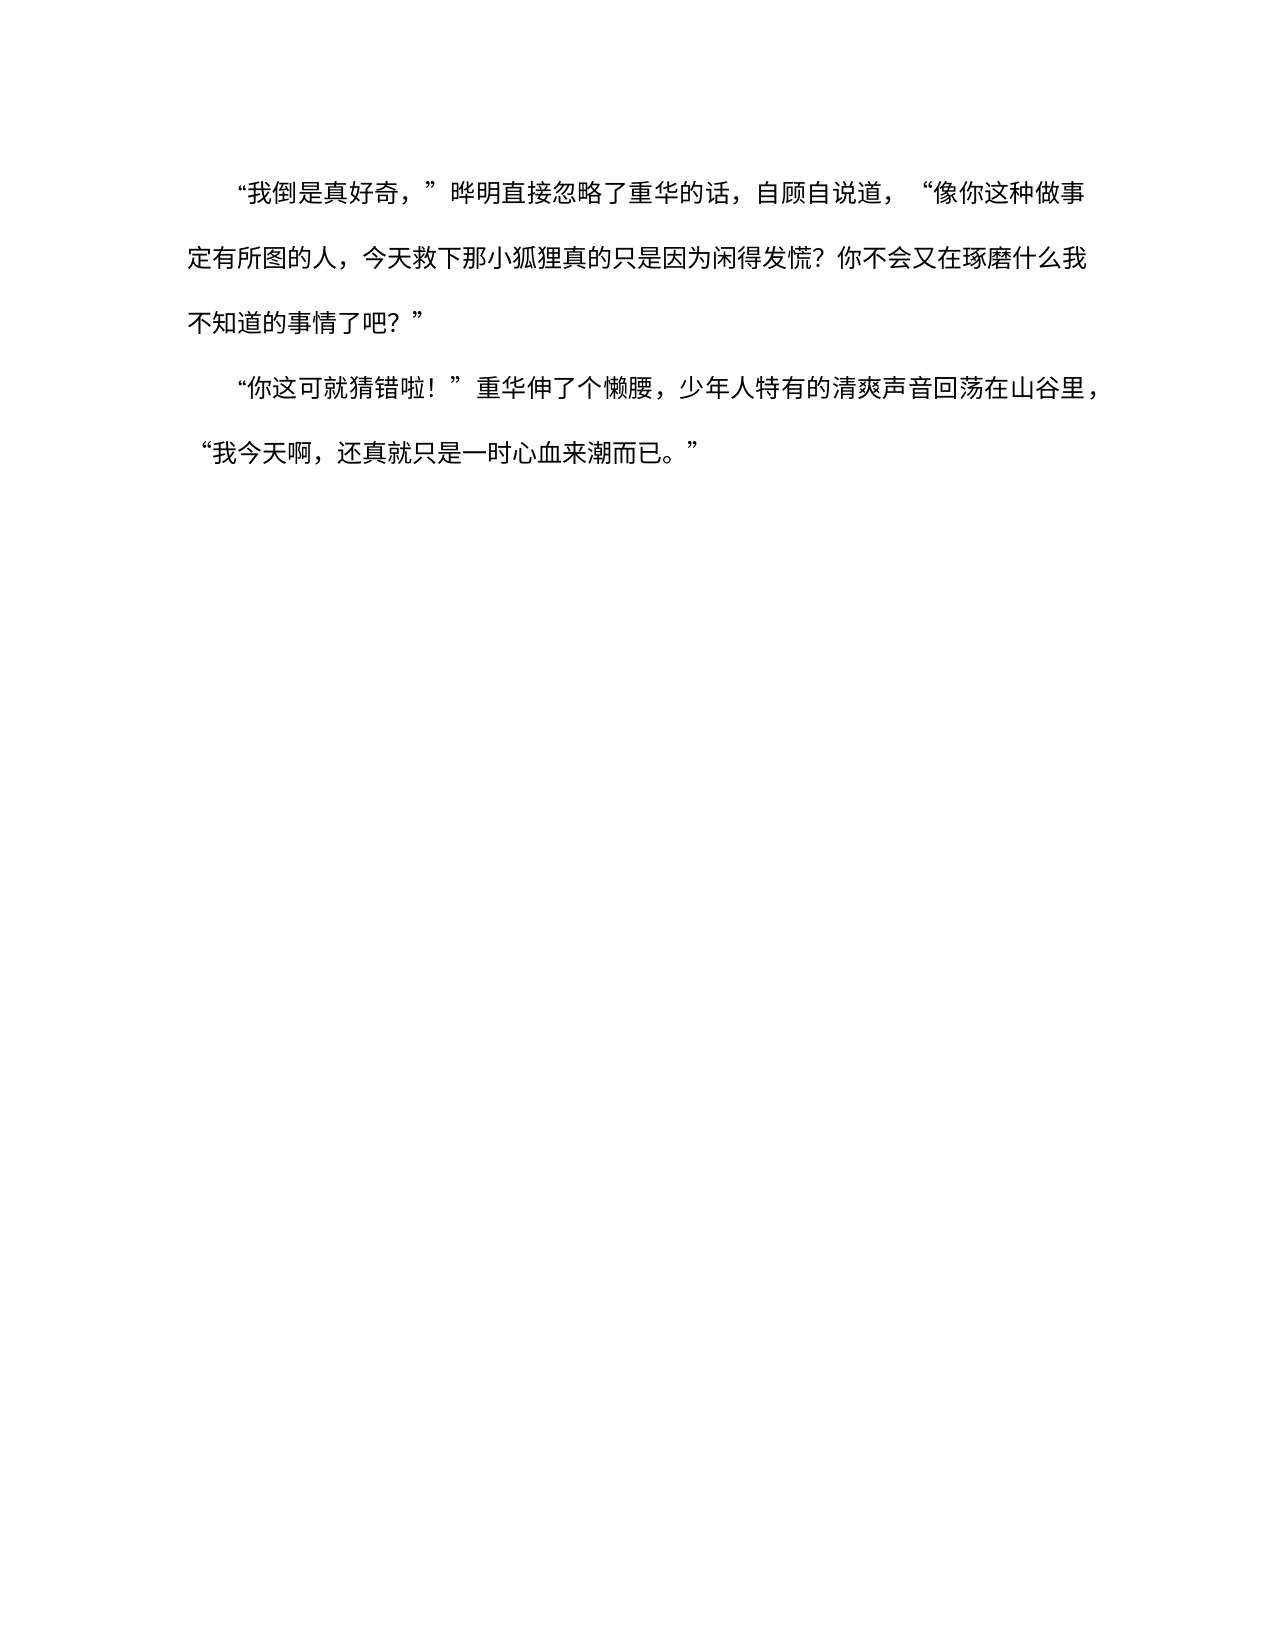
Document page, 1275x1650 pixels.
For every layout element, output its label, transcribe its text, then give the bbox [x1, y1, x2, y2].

text “你这可就猜错啦！”重华伸了个懒腰，少年人特有的清爽声音回荡在山谷里，“我今天啊，还真就只是一时心血来潮而已。” [187, 354, 1087, 484]
text “我倒是真好奇，”晔明直接忽略了重华的话，自顾自说道，“像你这种做事定有所图的人，今天救下那小狐狸真的只是因为闲得发慌？你不会又在琢磨什么我不知道的事情了吧？” [187, 159, 1087, 354]
